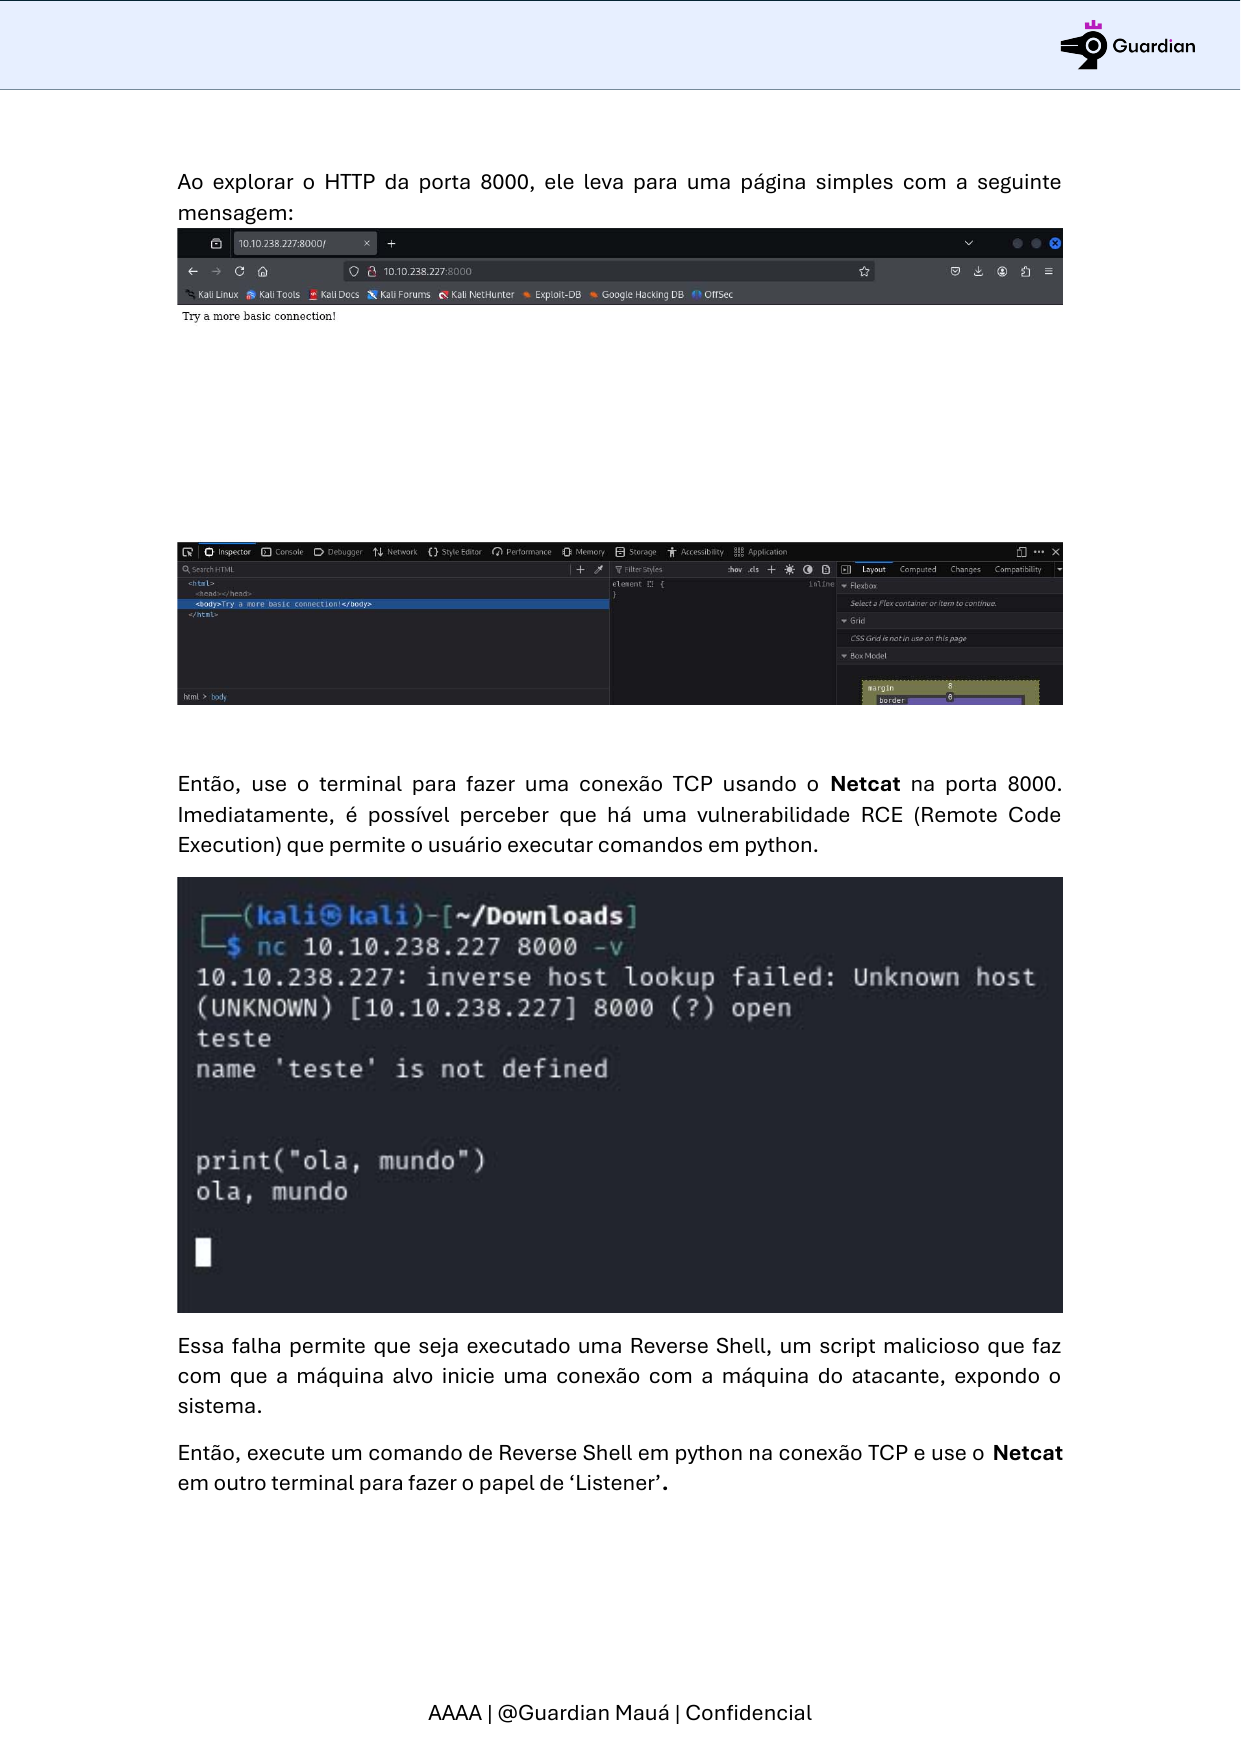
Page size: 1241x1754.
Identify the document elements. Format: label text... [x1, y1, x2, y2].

text Essa falha permite que seja executado uma Reverse Shell, um script malicioso que faz com que a máquina alvo inicie uma conexão com a máquina do atacante, expondo o sistema. [177, 1332, 1063, 1420]
picture [177, 228, 1063, 705]
text Ao explorar o HTTP da porta 8000, ele leva para uma página simples com a seguinte mensagem: [177, 168, 1063, 228]
picture [177, 877, 1063, 1313]
picture [0, 2, 1241, 90]
text Então, execute um comando de Reverse Shell em python na conexão TCP e use o Netcat em outro terminal para fazer o papel de ‘Listener’. [177, 1439, 1063, 1497]
text Então, use o terminal para fazer uma conexão TCP usando o Netcat na porta 8000. Imediatamente, é possível perceber que há uma vulnerabilidade RCE (Remote Code Execution) que permite o usuário executar comandos em python. [177, 770, 1063, 859]
